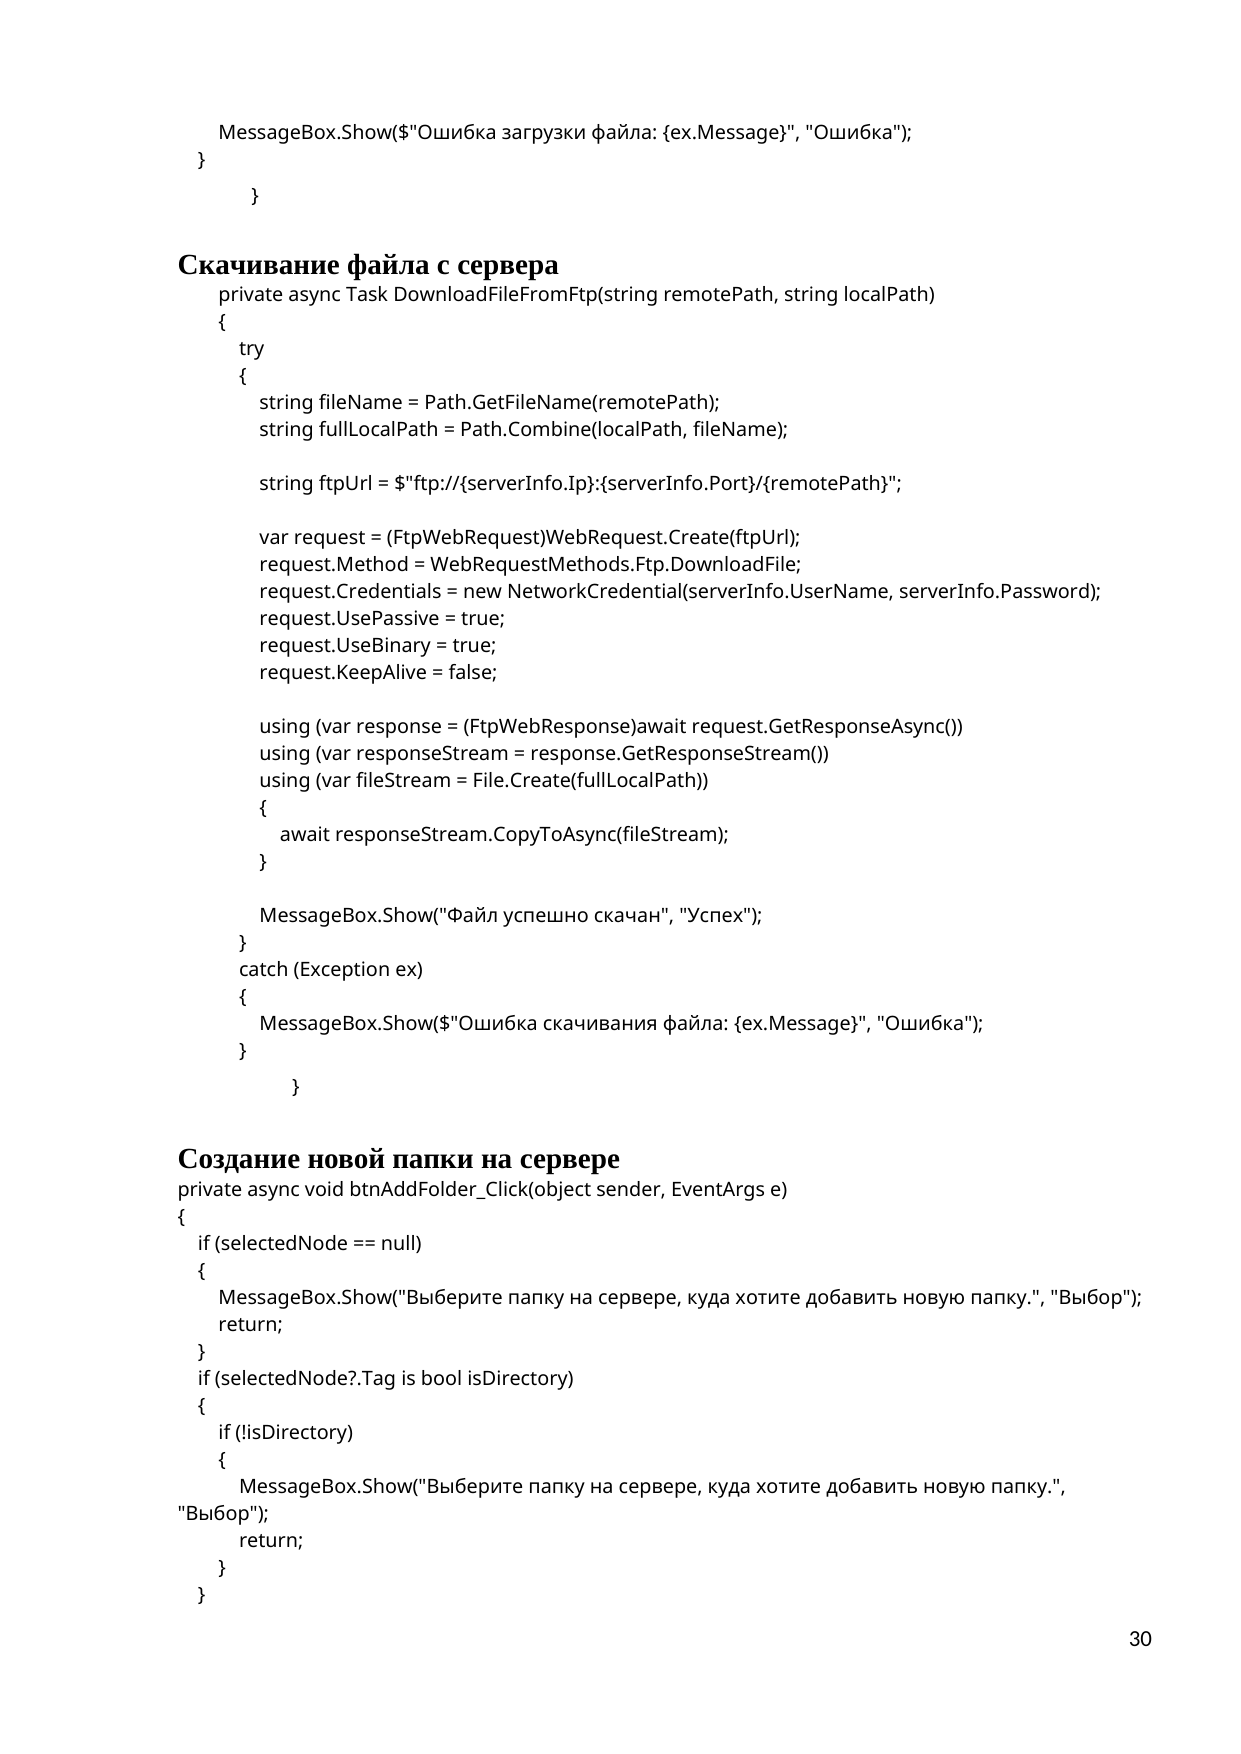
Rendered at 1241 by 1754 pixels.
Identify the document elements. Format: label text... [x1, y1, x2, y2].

text MessageBox.Show($"Ошибка скачивания файла: {ex.Message}", "Ошибка"); [177, 1009, 1152, 1036]
text } [177, 847, 1152, 874]
text using (var fileStream = File.Create(fullLocalPath)) [177, 766, 1152, 793]
text request.UsePassive = true; [177, 604, 1152, 631]
text } [177, 172, 1152, 209]
text { [177, 793, 1152, 820]
text MessageBox.Show("Выберите папку на сервере, куда хотите добавить новую папку.", "Выбор"); [177, 1472, 1152, 1526]
text MessageBox.Show("Выберите папку на сервере, куда хотите добавить новую папку.", "Выбор"); [177, 1283, 1152, 1310]
text using (var responseStream = response.GetResponseStream()) [177, 739, 1152, 766]
text private async void btnAddFolder_Click(object sender, EventArgs e) [177, 1176, 1152, 1202]
text if (selectedNode?.Tag is bool isDirectory) [177, 1364, 1152, 1391]
text { [177, 1445, 1152, 1472]
text request.KeepAlive = false; [177, 658, 1152, 685]
text if (selectedNode == null) [177, 1229, 1152, 1256]
text var request = (FtpWebRequest)WebRequest.Create(ftpUrl); [177, 523, 1152, 550]
text Скачивание файла с сервера [177, 247, 1152, 281]
text { [177, 1202, 1152, 1229]
text } [177, 1553, 1152, 1580]
text using (var response = (FtpWebResponse)await request.GetResponseAsync()) [177, 712, 1152, 739]
text request.Method = WebRequestMethods.Ftp.DownloadFile; [177, 550, 1152, 577]
text { [177, 1391, 1152, 1418]
text MessageBox.Show("Файл успешно скачан", "Успех"); [177, 901, 1152, 928]
text { [177, 1256, 1152, 1283]
text return; [177, 1310, 1152, 1337]
text } [177, 1580, 1152, 1607]
text try [177, 334, 1152, 362]
text request.UseBinary = true; [177, 631, 1152, 658]
text if (!isDirectory) [177, 1418, 1152, 1445]
text } [177, 1036, 1152, 1063]
text MessageBox.Show($"Ошибка загрузки файла: {ex.Message}", "Ошибка"); [177, 118, 1152, 145]
text catch (Exception ex) [177, 955, 1152, 982]
text await responseStream.CopyToAsync(fileStream); [177, 820, 1152, 847]
text Создание новой папки на сервере [177, 1138, 1152, 1176]
text } [177, 1063, 1152, 1101]
text private async Task DownloadFileFromFtp(string remotePath, string localPath) [177, 281, 1152, 308]
text } [177, 145, 1152, 172]
text string ftpUrl = $"ftp://{serverInfo.Ip}:{serverInfo.Port}/{remotePath}"; [177, 469, 1152, 496]
text { [177, 362, 1152, 388]
text } [177, 928, 1152, 955]
text return; [177, 1526, 1152, 1553]
text { [177, 308, 1152, 334]
text string fullLocalPath = Path.Combine(localPath, fileName); [177, 416, 1152, 442]
text { [177, 982, 1152, 1009]
text string fileName = Path.GetFileName(remotePath); [177, 388, 1152, 416]
text } [177, 1337, 1152, 1364]
text request.Credentials = new NetworkCredential(serverInfo.UserName, serverInfo.Password); [177, 577, 1152, 604]
